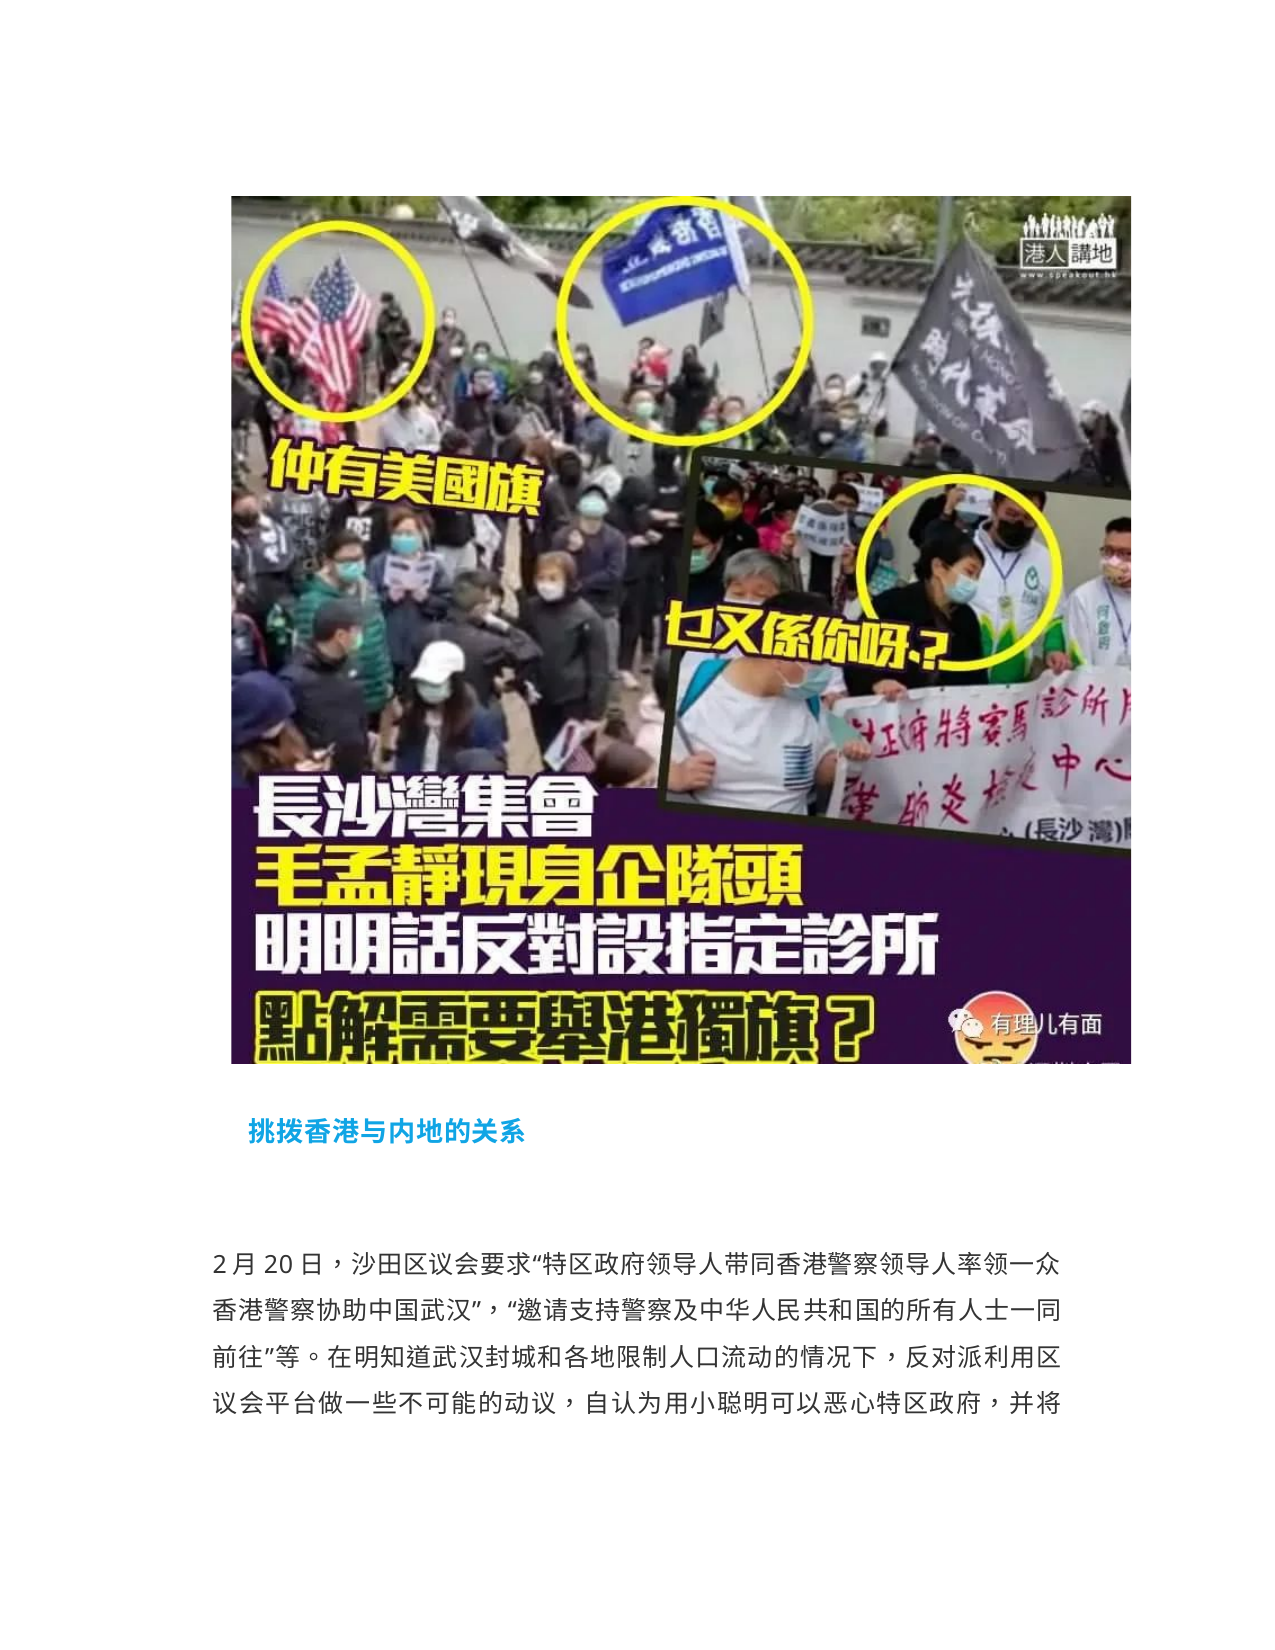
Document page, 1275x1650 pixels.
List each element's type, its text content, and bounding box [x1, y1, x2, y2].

picture [231, 196, 1132, 1064]
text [212, 1234, 1062, 1420]
text 挑拨香港与内地的关系 [248, 1106, 1027, 1149]
